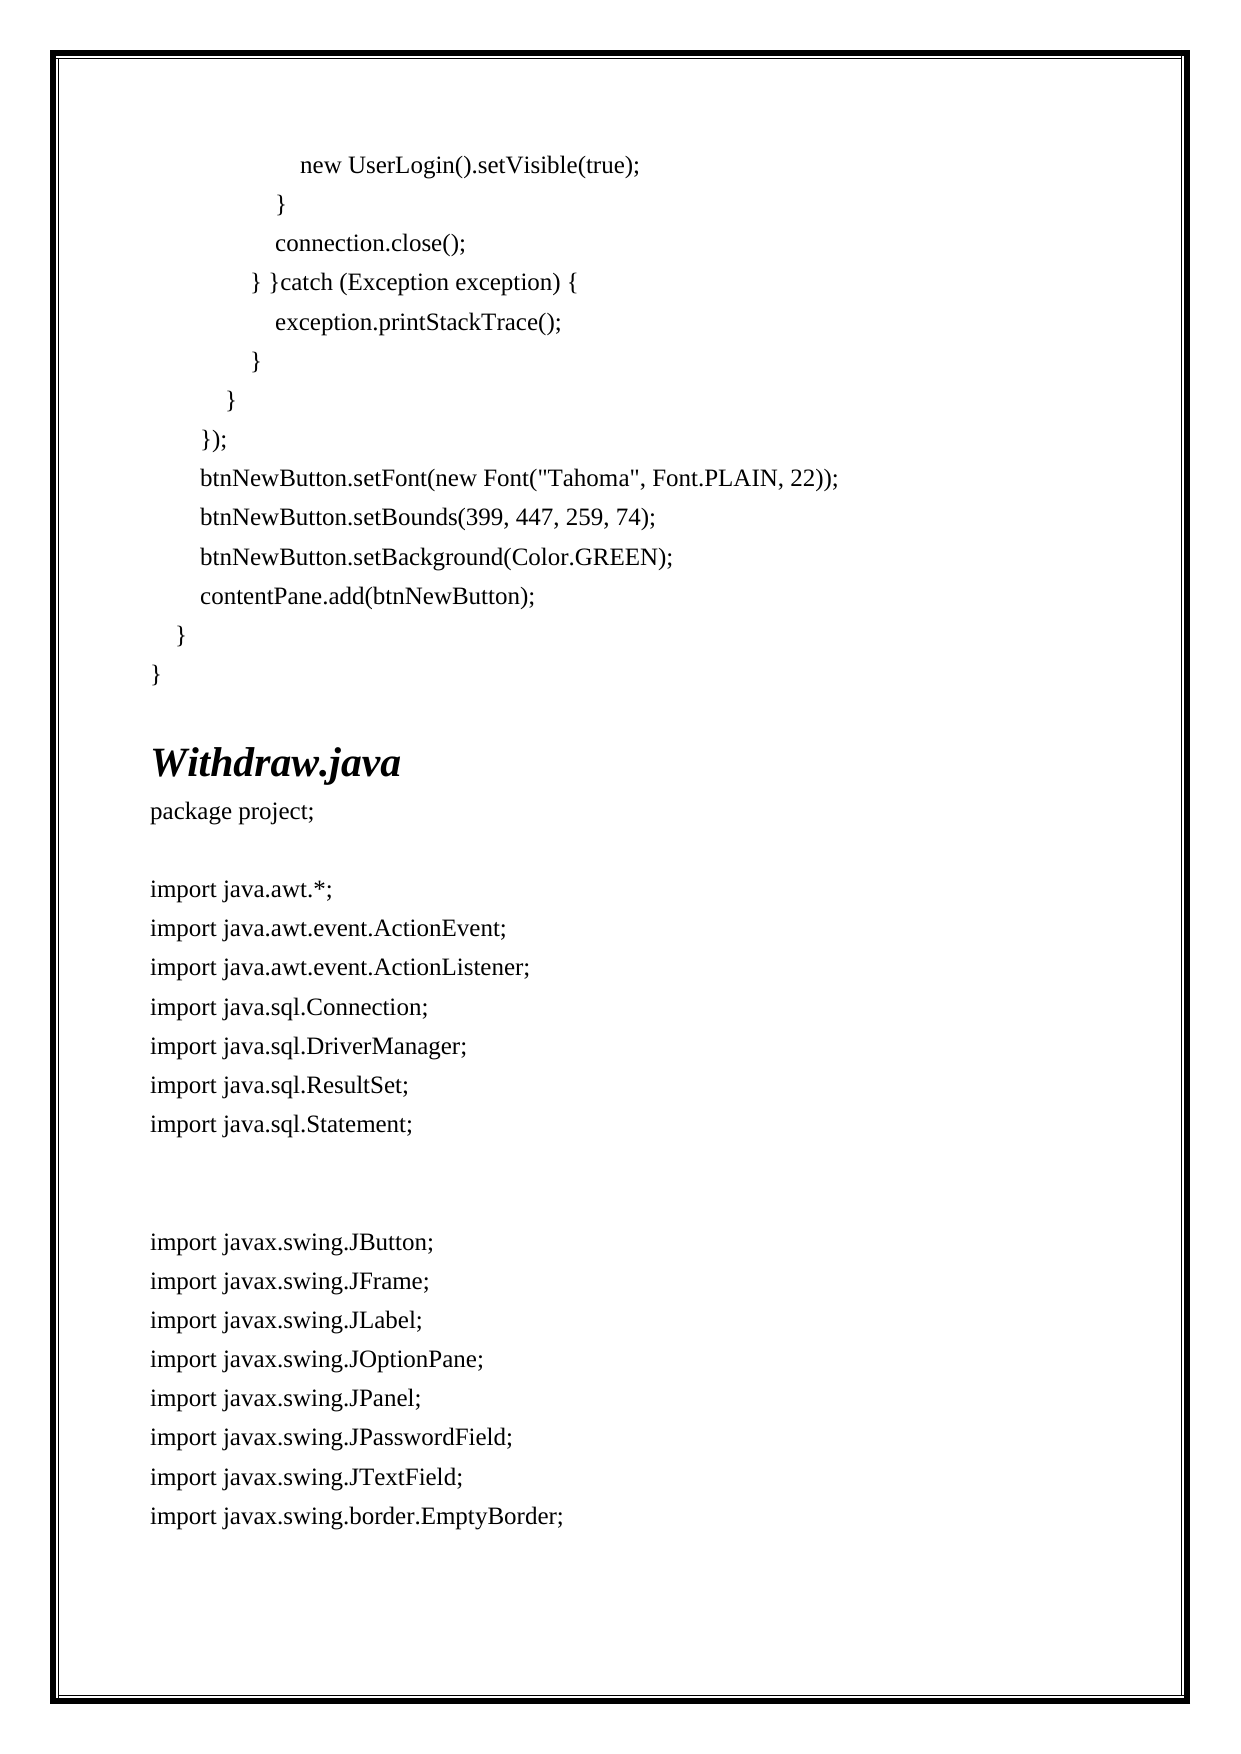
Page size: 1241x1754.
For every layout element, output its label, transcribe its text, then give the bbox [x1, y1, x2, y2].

text import java.awt.*; [150, 874, 1090, 903]
text exception.printStackTrace(); [150, 307, 1090, 335]
text package project; [150, 796, 1090, 824]
text import javax.swing.JTextField; [150, 1462, 1090, 1490]
text contentPane.add(btnNewButton); [150, 581, 1090, 609]
text import java.sql.ResultSet; [150, 1070, 1090, 1099]
text import java.awt.event.ActionListener; [150, 952, 1090, 981]
text import java.sql.Connection; [150, 992, 1090, 1020]
text import java.awt.event.ActionEvent; [150, 913, 1090, 942]
text btnNewButton.setBackground(Color.GREEN); [150, 542, 1090, 570]
text import java.sql.DriverManager; [150, 1031, 1090, 1059]
text } [150, 620, 1090, 649]
text import java.sql.Statement; [150, 1109, 1090, 1138]
text } }catch (Exception exception) { [150, 267, 1090, 296]
text connection.close(); [150, 228, 1090, 257]
text import javax.swing.JPasswordField; [150, 1422, 1090, 1451]
text btnNewButton.setBounds(399, 447, 259, 74); [150, 502, 1090, 531]
text Withdraw.java [150, 737, 1090, 785]
text import javax.swing.JPanel; [150, 1383, 1090, 1412]
text } [150, 189, 1090, 218]
text } [150, 346, 1090, 374]
text } [150, 385, 1090, 414]
text import javax.swing.JButton; [150, 1227, 1090, 1255]
text import javax.swing.border.EmptyBorder; [150, 1501, 1090, 1529]
text btnNewButton.setFont(new Font("Tahoma", Font.PLAIN, 22)); [150, 463, 1090, 492]
text new UserLogin().setVisible(true); [150, 150, 1090, 179]
text import javax.swing.JLabel; [150, 1305, 1090, 1334]
text import javax.swing.JFrame; [150, 1266, 1090, 1294]
text } [150, 659, 1090, 688]
text import javax.swing.JOptionPane; [150, 1344, 1090, 1373]
text }); [150, 424, 1090, 453]
